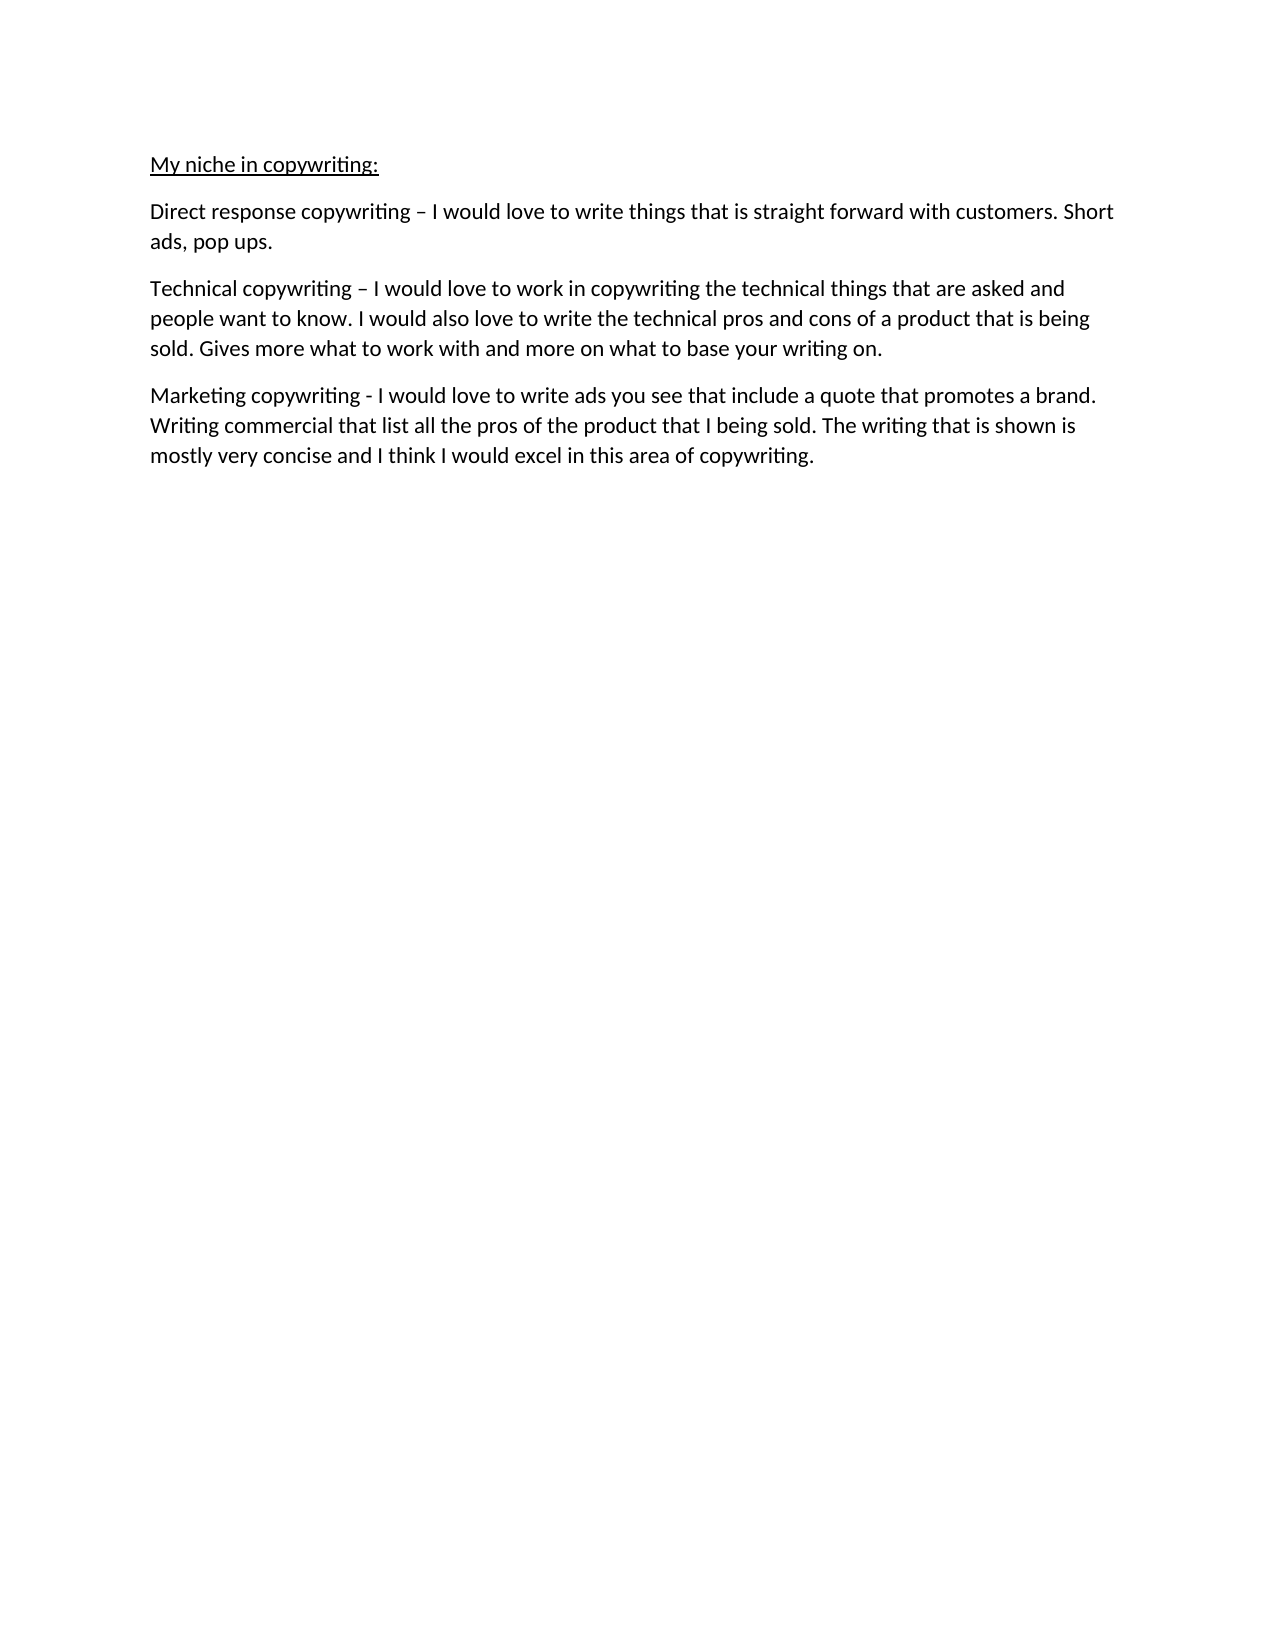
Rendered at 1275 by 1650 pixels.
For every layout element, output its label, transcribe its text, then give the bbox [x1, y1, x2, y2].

text Technical copywriting – I would love to work in copywriting the technical things that are asked and people want to know. I would also love to write the technical pros and cons of a product that is being sold. Gives more what to work with and more on what to base your writing on. [150, 274, 1125, 362]
text Marketing copywriting - I would love to write ads you see that include a quote that promotes a brand. Writing commercial that list all the pros of the product that I being sold. The writing that is shown is mostly very concise and I think I would excel in this area of copywriting. [150, 381, 1125, 470]
text My niche in copywriting: [150, 150, 1125, 178]
text Direct response copywriting – I would love to write things that is straight forward with customers. Short ads, pop ups. [150, 197, 1125, 255]
